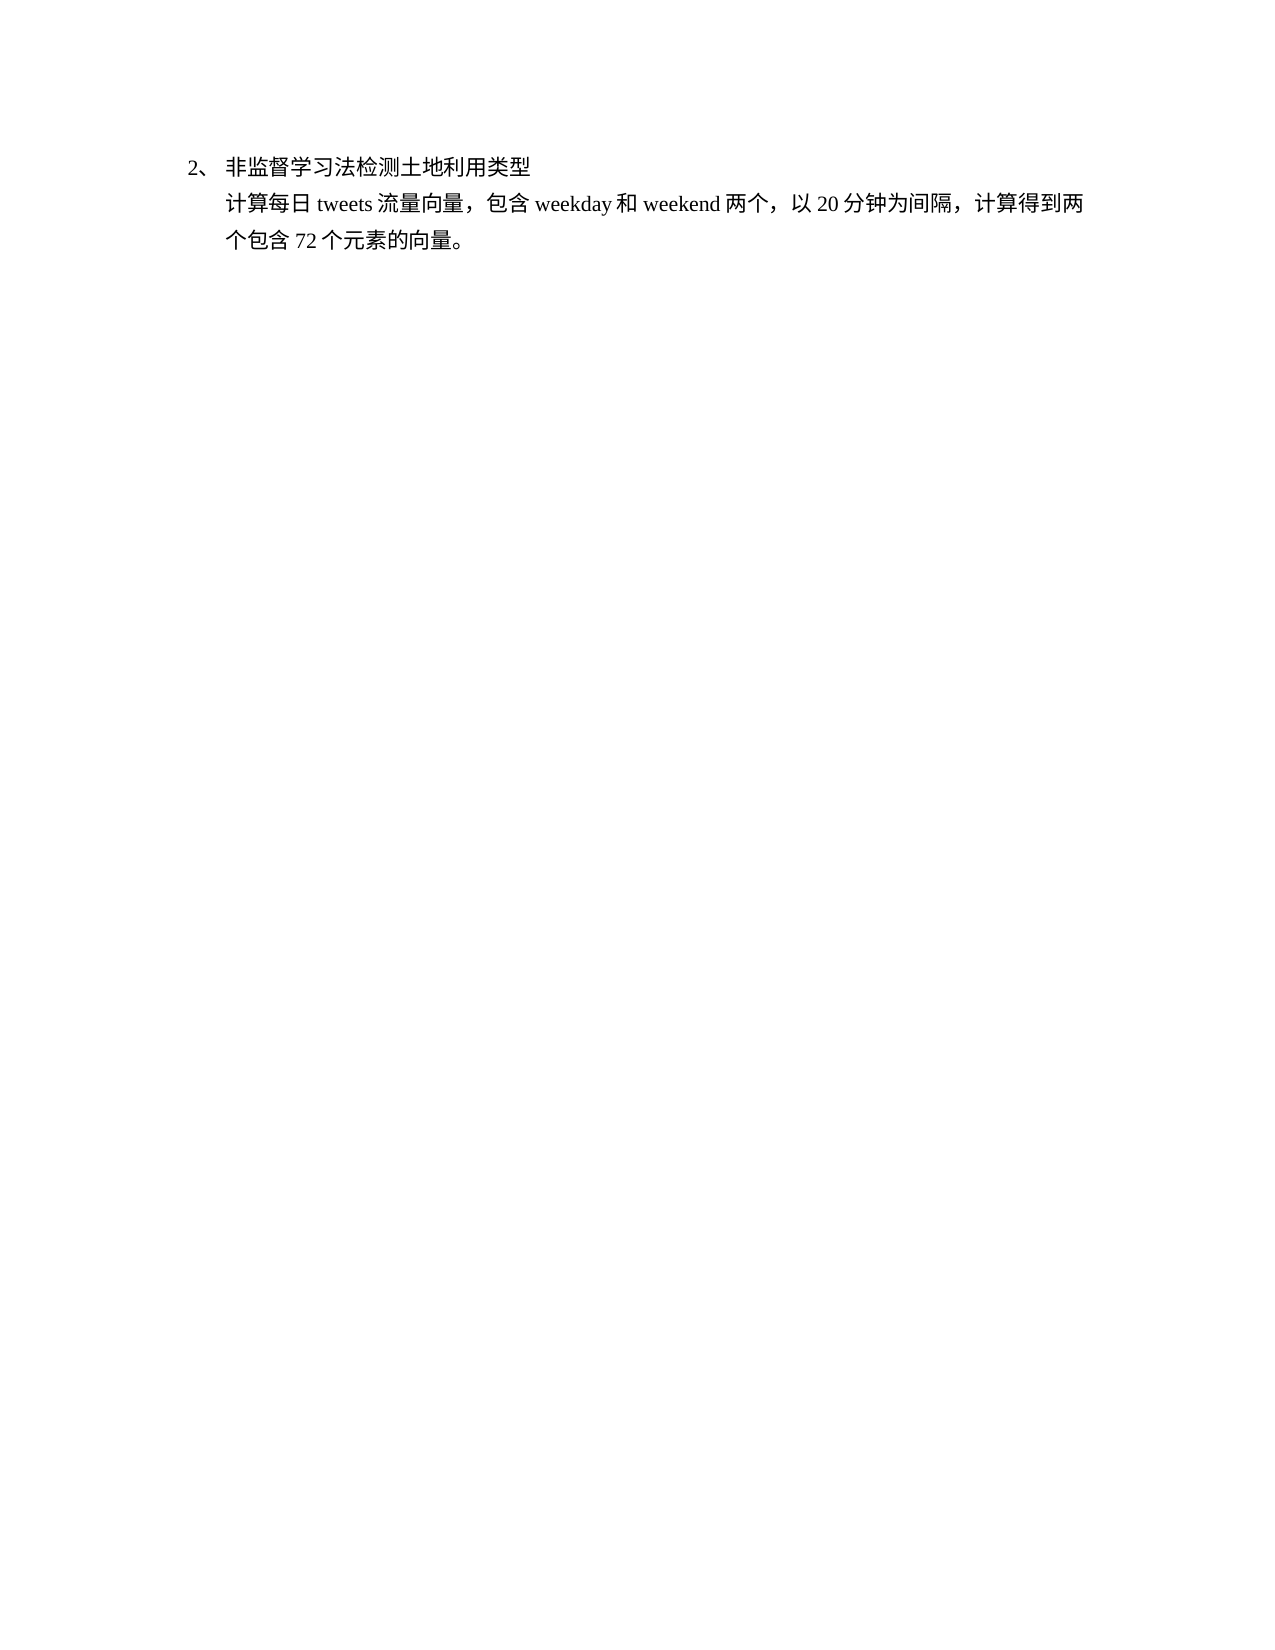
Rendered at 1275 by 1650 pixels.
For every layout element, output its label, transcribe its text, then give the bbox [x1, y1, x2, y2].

list 计算每日tweets流量向量，包含weekday和weekend两个，以20分钟为间隔，计算得到两个包含72个元素的向量。 [225, 186, 1087, 254]
list 非监督学习法检测土地利用类型 [187, 150, 1087, 182]
